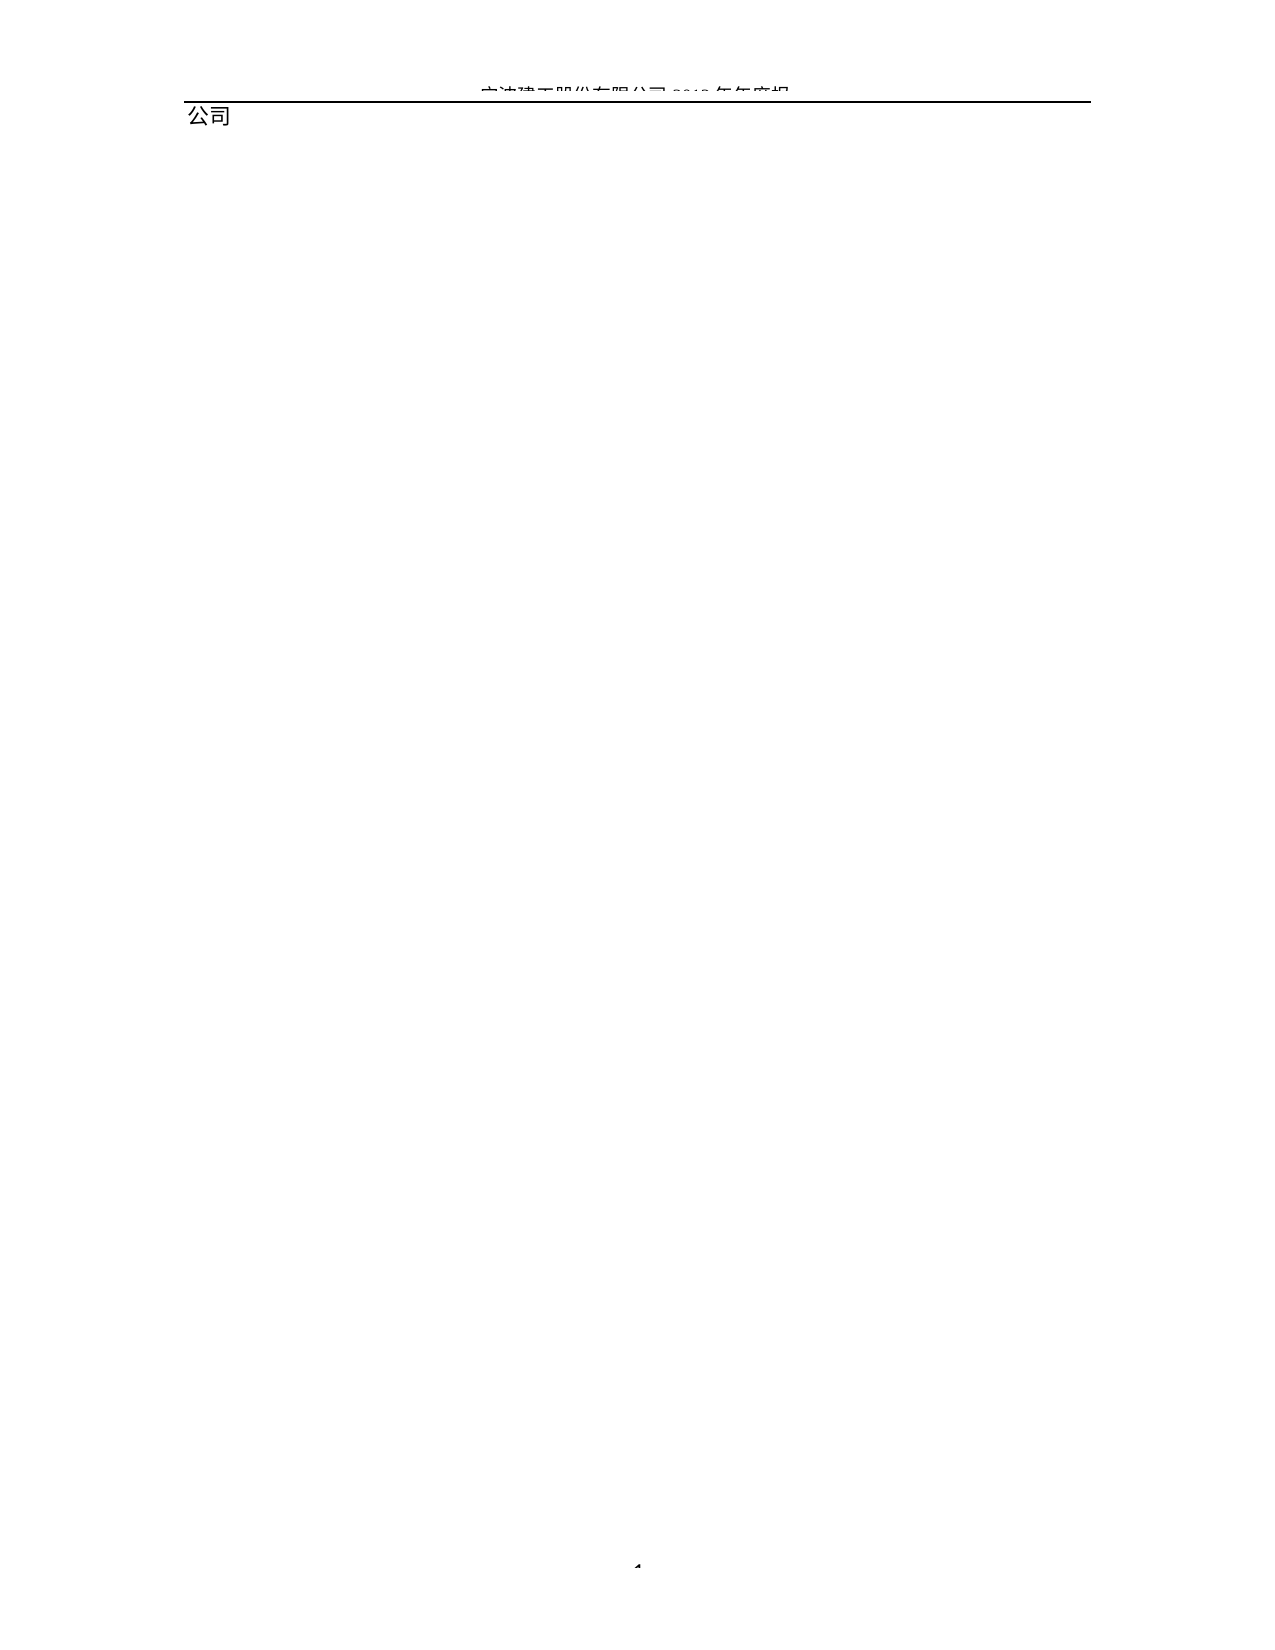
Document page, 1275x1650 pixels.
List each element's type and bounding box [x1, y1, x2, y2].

text [187, 102, 1090, 130]
